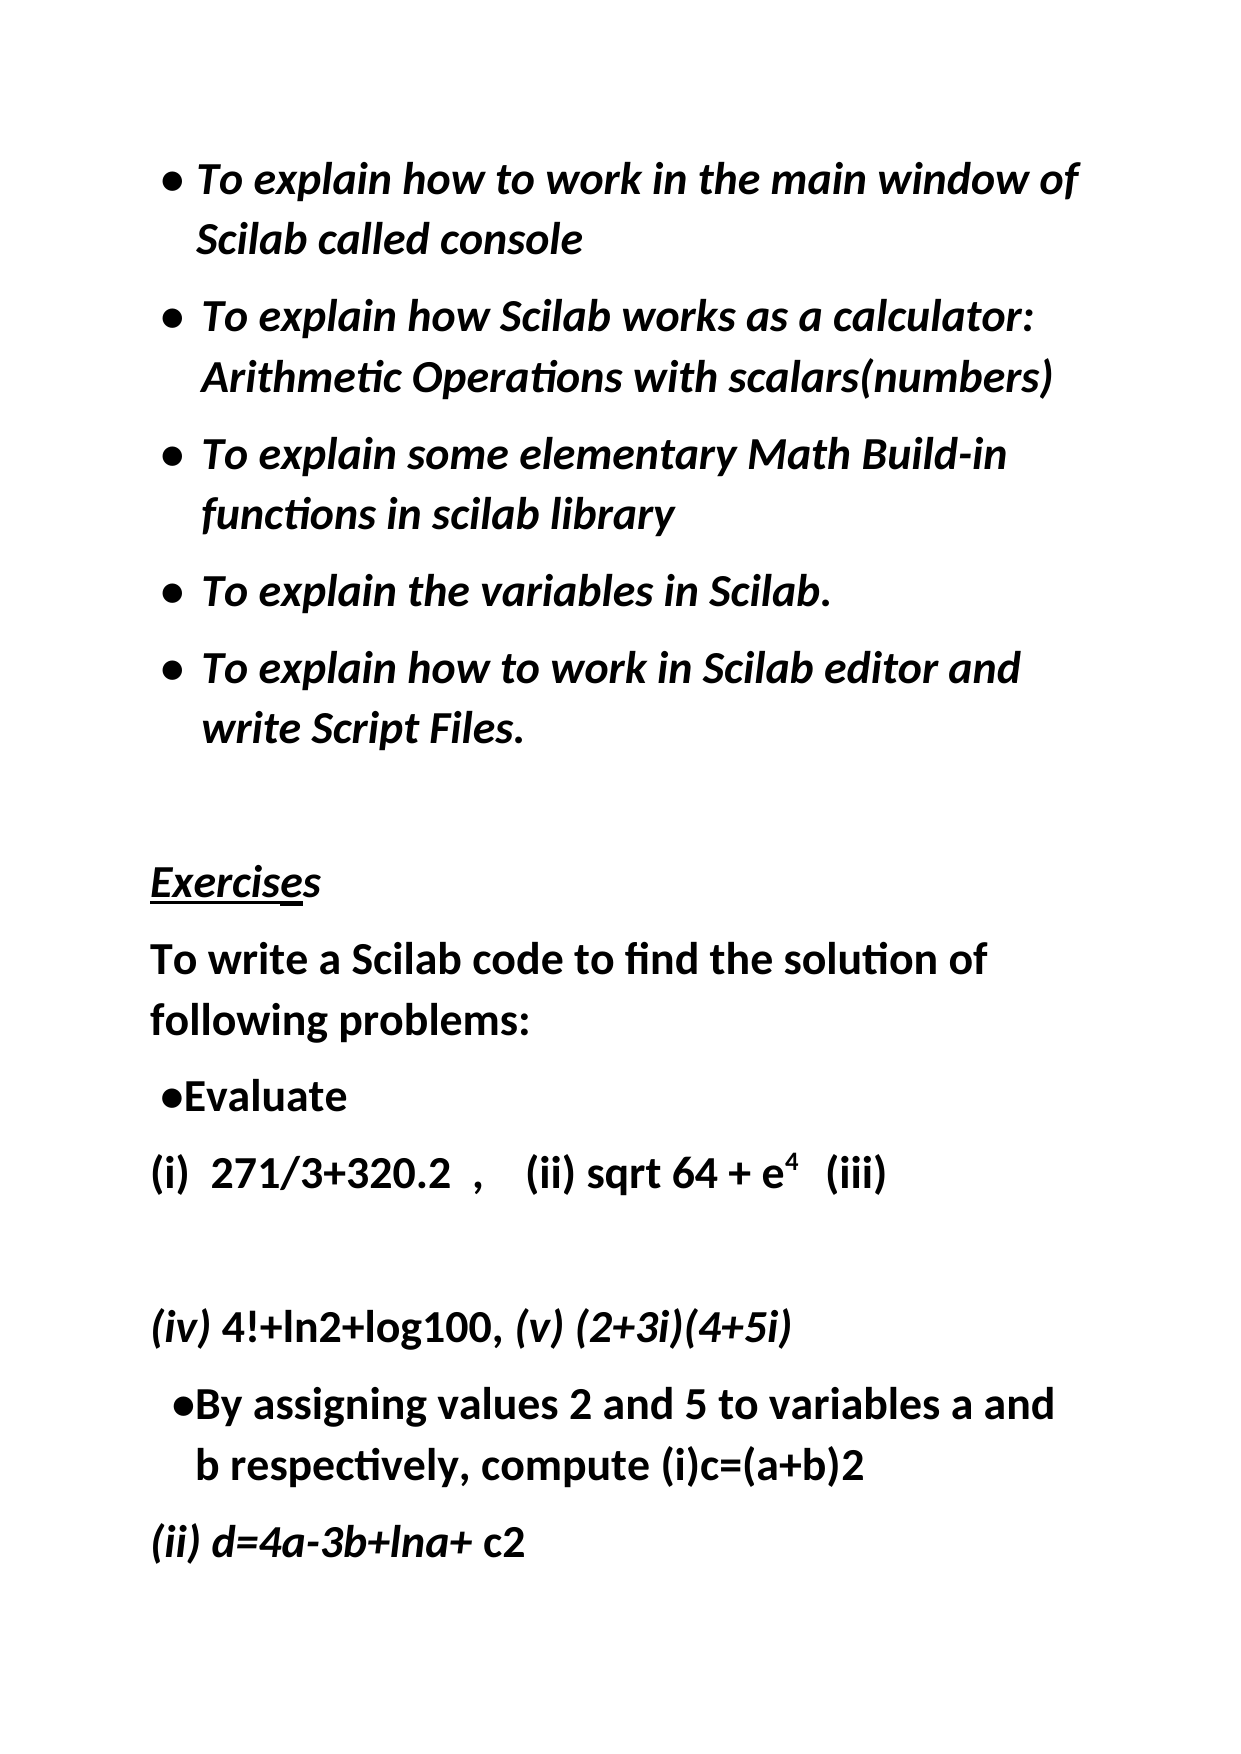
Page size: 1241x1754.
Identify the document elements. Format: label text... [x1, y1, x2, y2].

text (i) 271/3+320.2 , (ii) sqrt 64 + e4 (iii) [150, 1144, 1090, 1200]
text (iv) 4!+ln2+log100, (v) (2+3i)(4+5i) [150, 1298, 1090, 1354]
text To write a Scilab code to find the solution of following problems: [150, 930, 1090, 1046]
list To explain how to work in Scilab editor and write Script Files. [160, 639, 1090, 755]
text Exercises [150, 853, 1090, 909]
list To explain how to work in the main window of Scilab called console [160, 150, 1090, 266]
list Evaluate [160, 1067, 1090, 1123]
list To explain how Scilab works as a calculator: Arithmetic Operations with scalars(numbers) [160, 287, 1090, 403]
list To explain some elementary Math Build-in functions in scilab library [160, 424, 1090, 541]
list By assigning values 2 and 5 to variables a and b respectively, compute (i)c=(a+b)2 [172, 1375, 1090, 1492]
list To explain the variables in Scilab. [160, 562, 1090, 618]
text (ii) d=4a-3b+lna+ c2 [150, 1513, 1090, 1568]
